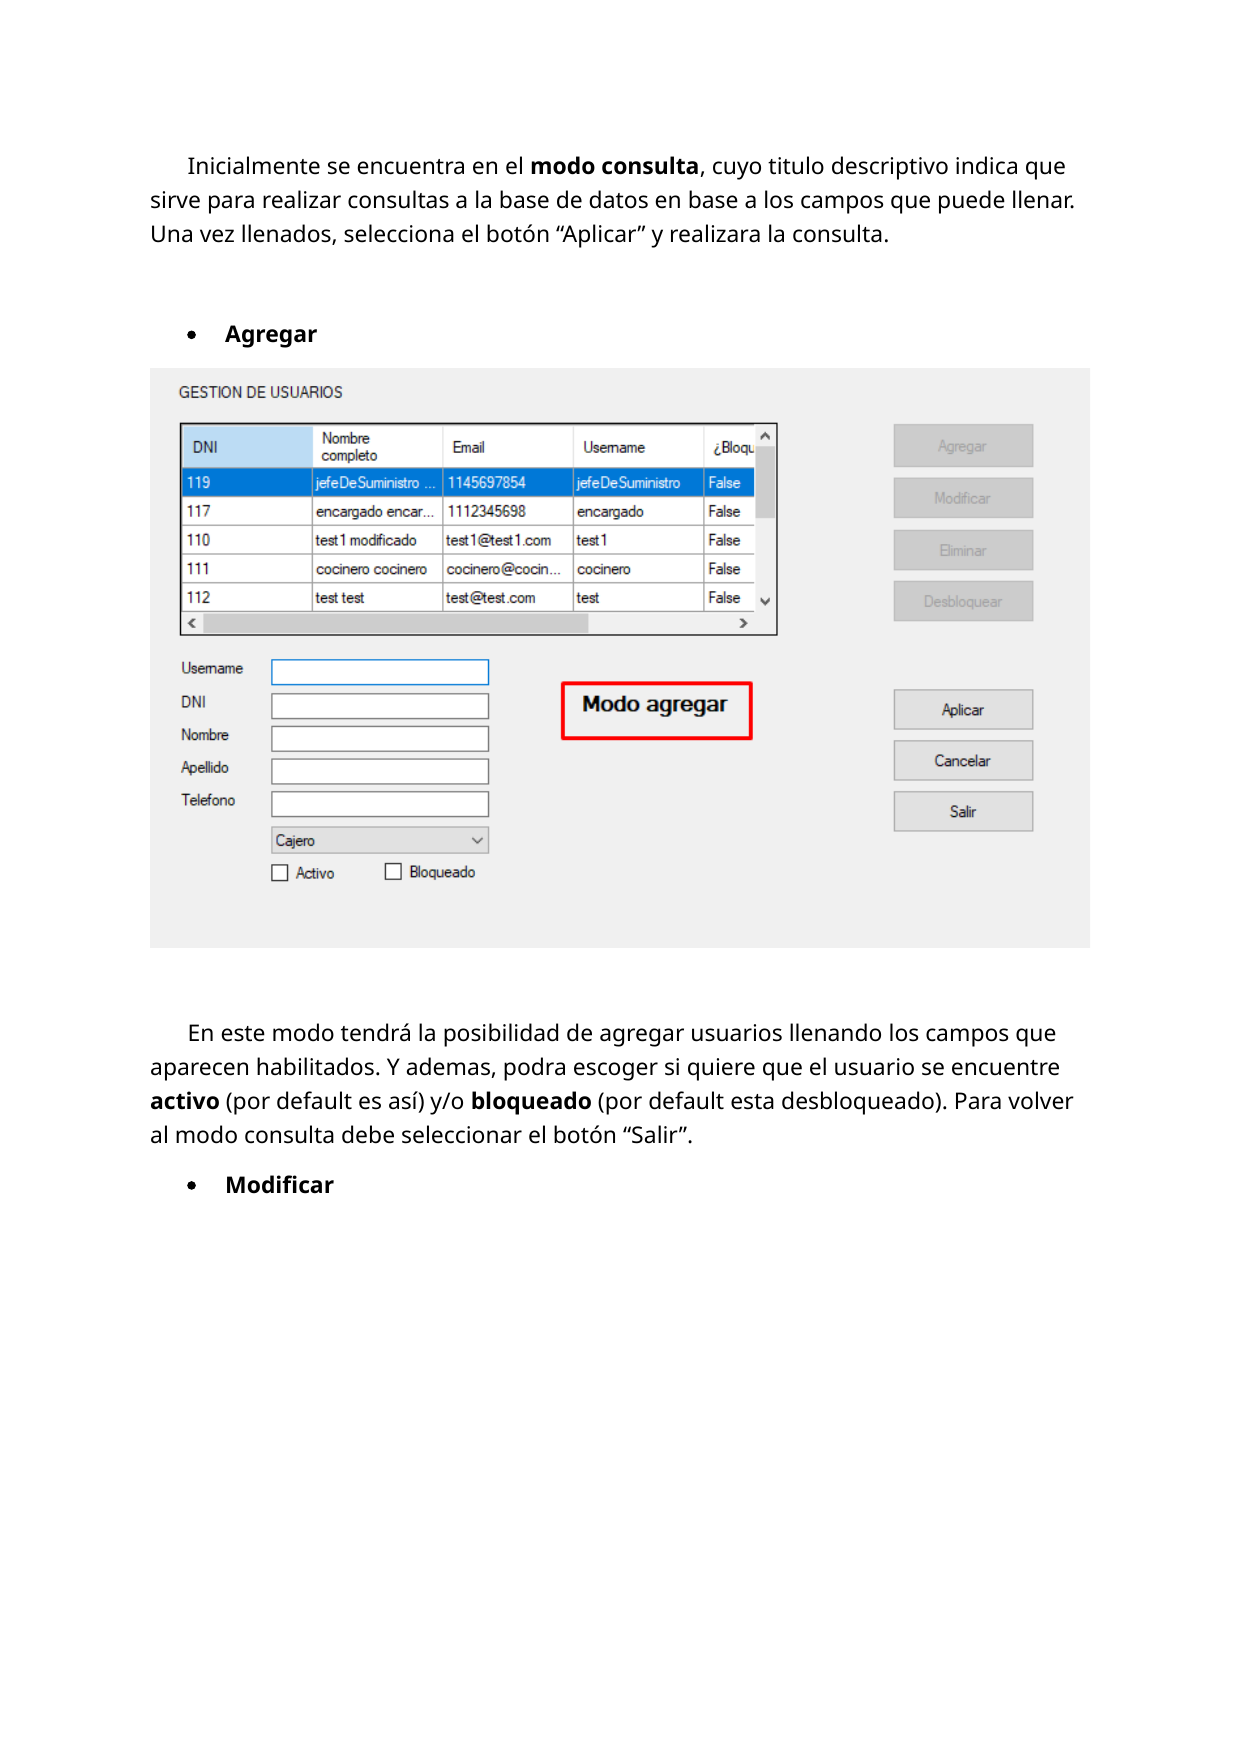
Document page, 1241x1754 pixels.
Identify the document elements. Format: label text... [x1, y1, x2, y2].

text Inicialmente se encuentra en el modo consulta, cuyo titulo descriptivo indica que sirve para realizar consultas a la base de datos en base a los campos que puede llenar. Una vez llenados, selecciona el botón “Aplicar” y realizara la consulta. [150, 150, 1090, 249]
list Modificar [187, 1169, 1090, 1200]
text En este modo tendrá la posibilidad de agregar usuarios llenando los campos que aparecen habilitados. Y ademas, podra escoger si quiere que el usuario se encuentre activo (por default es así) y/o bloqueado (por default esta desbloqueado). Para volver al modo consulta debe seleccionar el botón “Salir”. [150, 1017, 1090, 1150]
picture [150, 368, 1091, 948]
list Agregar [187, 318, 1090, 349]
